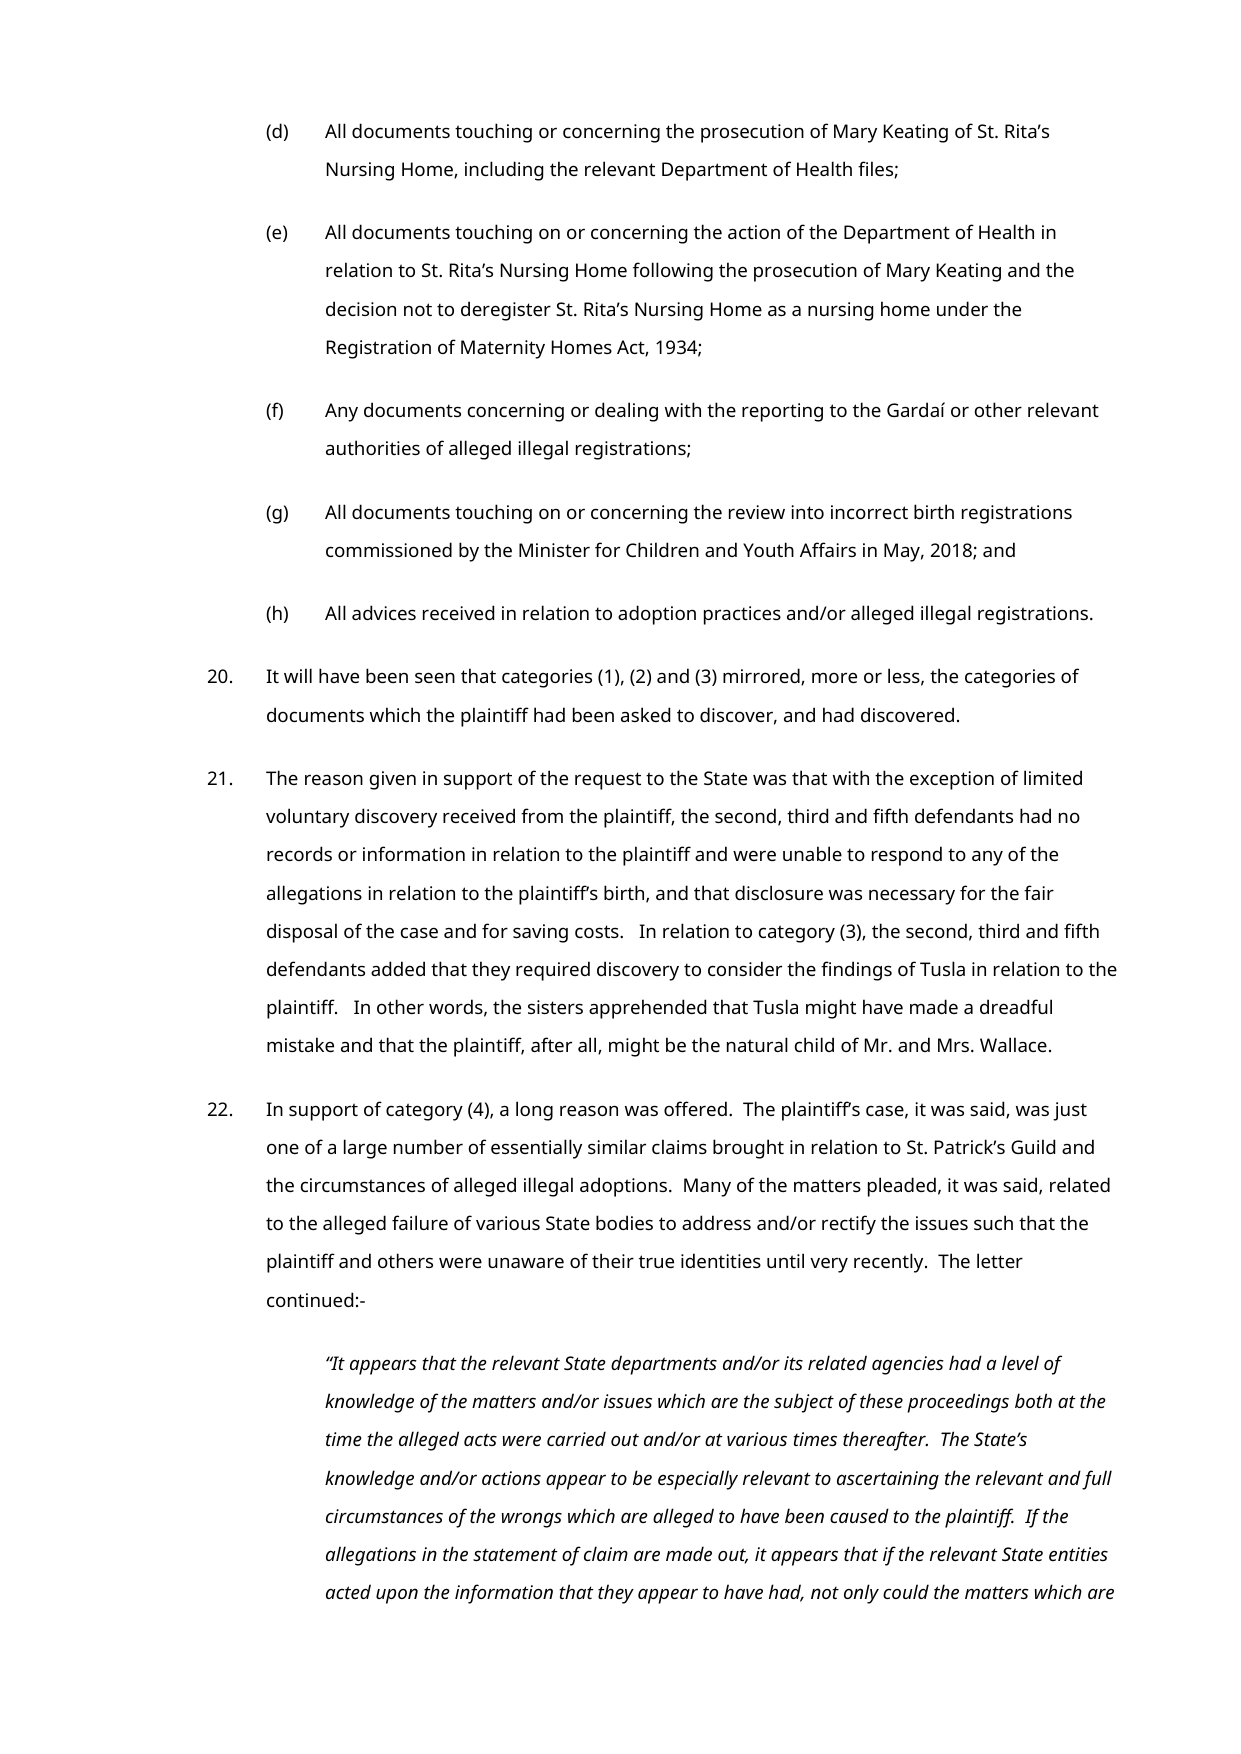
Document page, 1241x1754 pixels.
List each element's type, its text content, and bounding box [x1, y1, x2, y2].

text (e) All documents touching on or concerning the action of the Department of Health in relation to St. Rita’s Nursing Home following the prosecution of Mary Keating and the decision not to deregister St. Rita’s Nursing Home as a nursing home under the Registration of Maternity Homes Act, 1934; [266, 219, 1122, 360]
text (g) All documents touching on or concerning the review into incorrect birth registrations commissioned by the Minister for Children and Youth Affairs in May, 2018; and [266, 499, 1122, 563]
text (h) All advices received in relation to adoption practices and/or alleged illegal registrations. [266, 600, 1122, 626]
text (f) Any documents concerning or dealing with the reporting to the Gardaí or other relevant authorities of alleged illegal registrations; [266, 397, 1122, 461]
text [266, 1350, 1122, 1605]
text (d) All documents touching or concerning the prosecution of Mary Keating of St. Rita’s Nursing Home, including the relevant Department of Health files; [266, 118, 1122, 182]
text 22. In support of category (4), a long reason was offered. The plaintiff’s case, it was said, was just one of a large number of essentially similar claims brought in relation to St. Patrick’s Guild and the circumstances of alleged illegal adoptions. Many of the matters pleaded, it was said, related to the alleged failure of various State bodies to address and/or rectify the issues such that the plaintiff and others were unaware of their true identities until very recently. The letter continued:- [207, 1096, 1122, 1313]
text 20. It will have been seen that categories (1), (2) and (3) mirrored, more or less, the categories of documents which the plaintiff had been asked to discover, and had discovered. [207, 664, 1122, 727]
text 21. The reason given in support of the request to the State was that with the exception of limited voluntary discovery received from the plaintiff, the second, third and fifth defendants had no records or information in relation to the plaintiff and were unable to respond to any of the allegations in relation to the plaintiff’s birth, and that disclosure was necessary for the fair disposal of the case and for saving costs. In relation to category (3), the second, third and fifth defendants added that they required discovery to consider the findings of Tusla in relation to the plaintiff. In other words, the sisters apprehended that Tusla might have made a dreadful mistake and that the plaintiff, after all, might be the natural child of Mr. and Mrs. Wallace. [207, 765, 1122, 1058]
